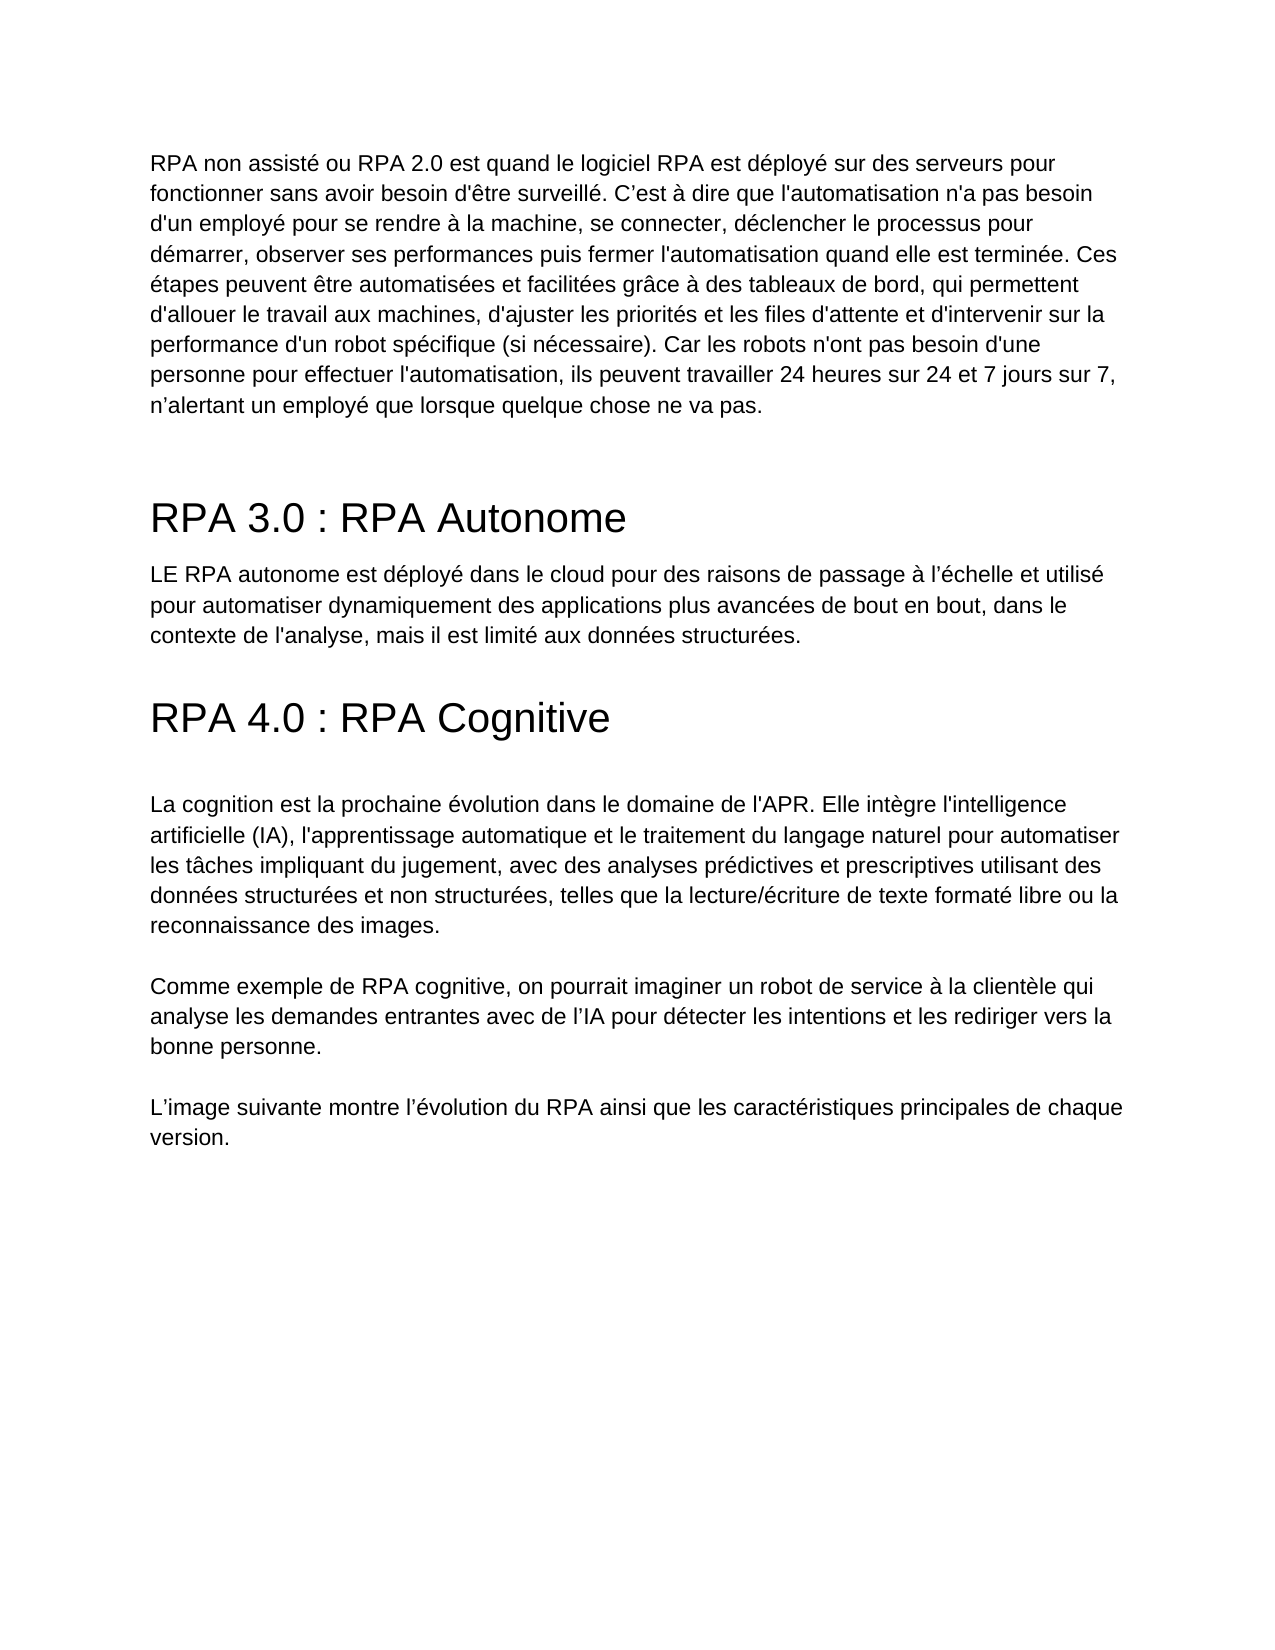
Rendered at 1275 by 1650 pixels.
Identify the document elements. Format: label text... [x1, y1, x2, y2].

text Comme exemple de RPA cognitive, on pourrait imaginer un robot de service à la clientèle qui analyse les demandes entrantes avec de l’IA pour détecter les intentions et les rediriger vers la bonne personne. [150, 973, 1125, 1059]
text La cognition est la prochaine évolution dans le domaine de l'APR. Elle intègre l'intelligence artificielle (IA), l'apprentissage automatique et le traitement du langage naturel pour automatiser les tâches impliquant du jugement, avec des analyses prédictives et prescriptives utilisant des données structurées et non structurées, telles que la lecture/écriture de texte formaté libre ou la reconnaissance des images. [150, 791, 1125, 939]
text L’image suivante montre l’évolution du RPA ainsi que les caractéristiques principales de chaque version. [150, 1093, 1125, 1150]
subtitle RPA 3.0 : RPA Autonome [150, 494, 1125, 542]
text RPA non assisté ou RPA 2.0 est quand le logiciel RPA est déployé sur des serveurs pour fonctionner sans avoir besoin d'être surveillé. C’est à dire que l'automatisation n'a pas besoin d'un employé pour se rendre à la machine, se connecter, déclencher le processus pour démarrer, observer ses performances puis fermer l'automatisation quand elle est terminée. Ces étapes peuvent être automatisées et facilitées grâce à des tableaux de bord, qui permettent d'allouer le travail aux machines, d'ajuster les priorités et les files d'attente et d'intervenir sur la performance d'un robot spécifique (si nécessaire). Car les robots n'ont pas besoin d'une personne pour effectuer l'automatisation, ils peuvent travailler 24 heures sur 24 et 7 jours sur 7, n’alertant un employé que lorsque quelque chose ne va pas. [150, 150, 1125, 418]
subtitle RPA 4.0 : RPA Cognitive [150, 694, 1125, 742]
text LE RPA autonome est déployé dans le cloud pour des raisons de passage à l’échelle et utilisé pour automatiser dynamiquement des applications plus avancées de bout en bout, dans le contexte de l'analyse, mais il est limité aux données structurées. [150, 561, 1125, 648]
